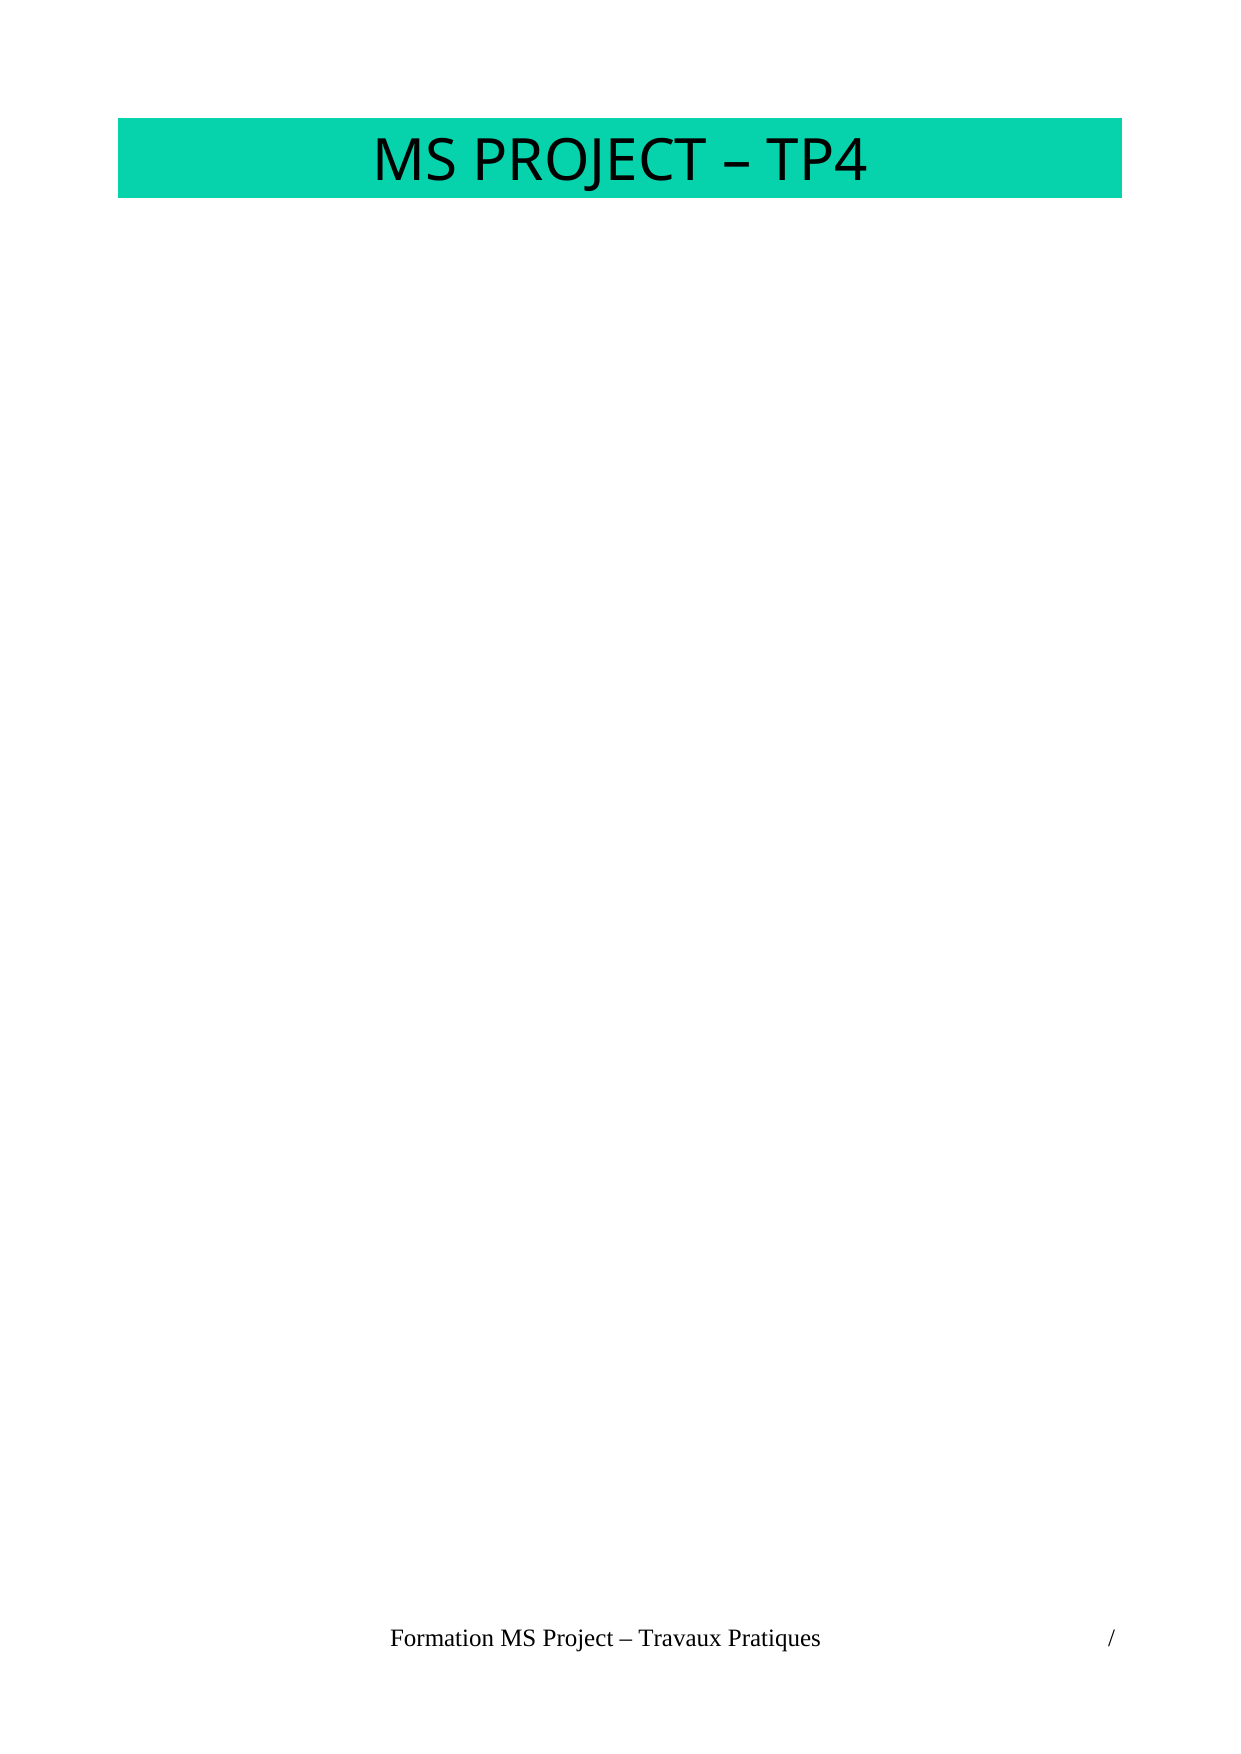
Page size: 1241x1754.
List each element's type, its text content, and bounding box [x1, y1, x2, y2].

subtitle MS PROJECT – TP4 [118, 118, 1122, 198]
